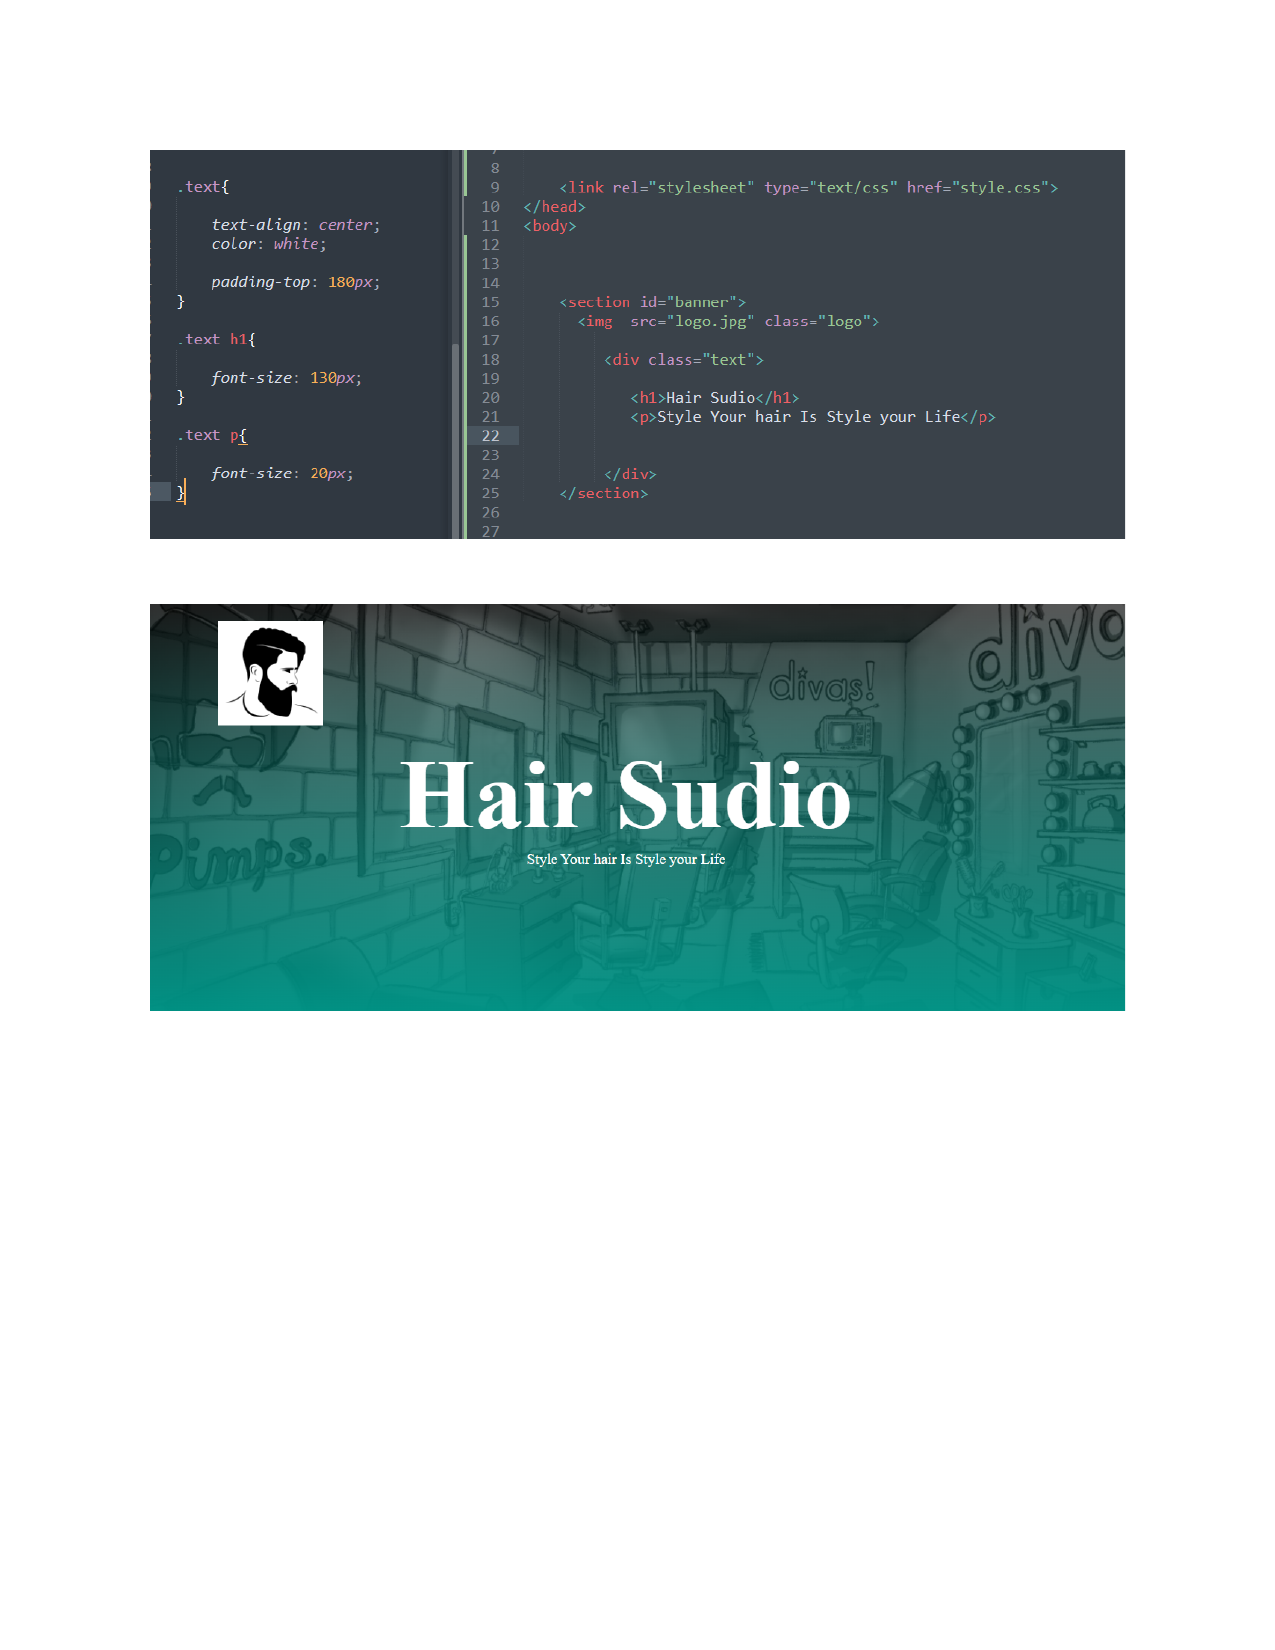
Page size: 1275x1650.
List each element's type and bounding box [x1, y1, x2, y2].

picture [150, 604, 1125, 1011]
picture [150, 150, 1125, 539]
